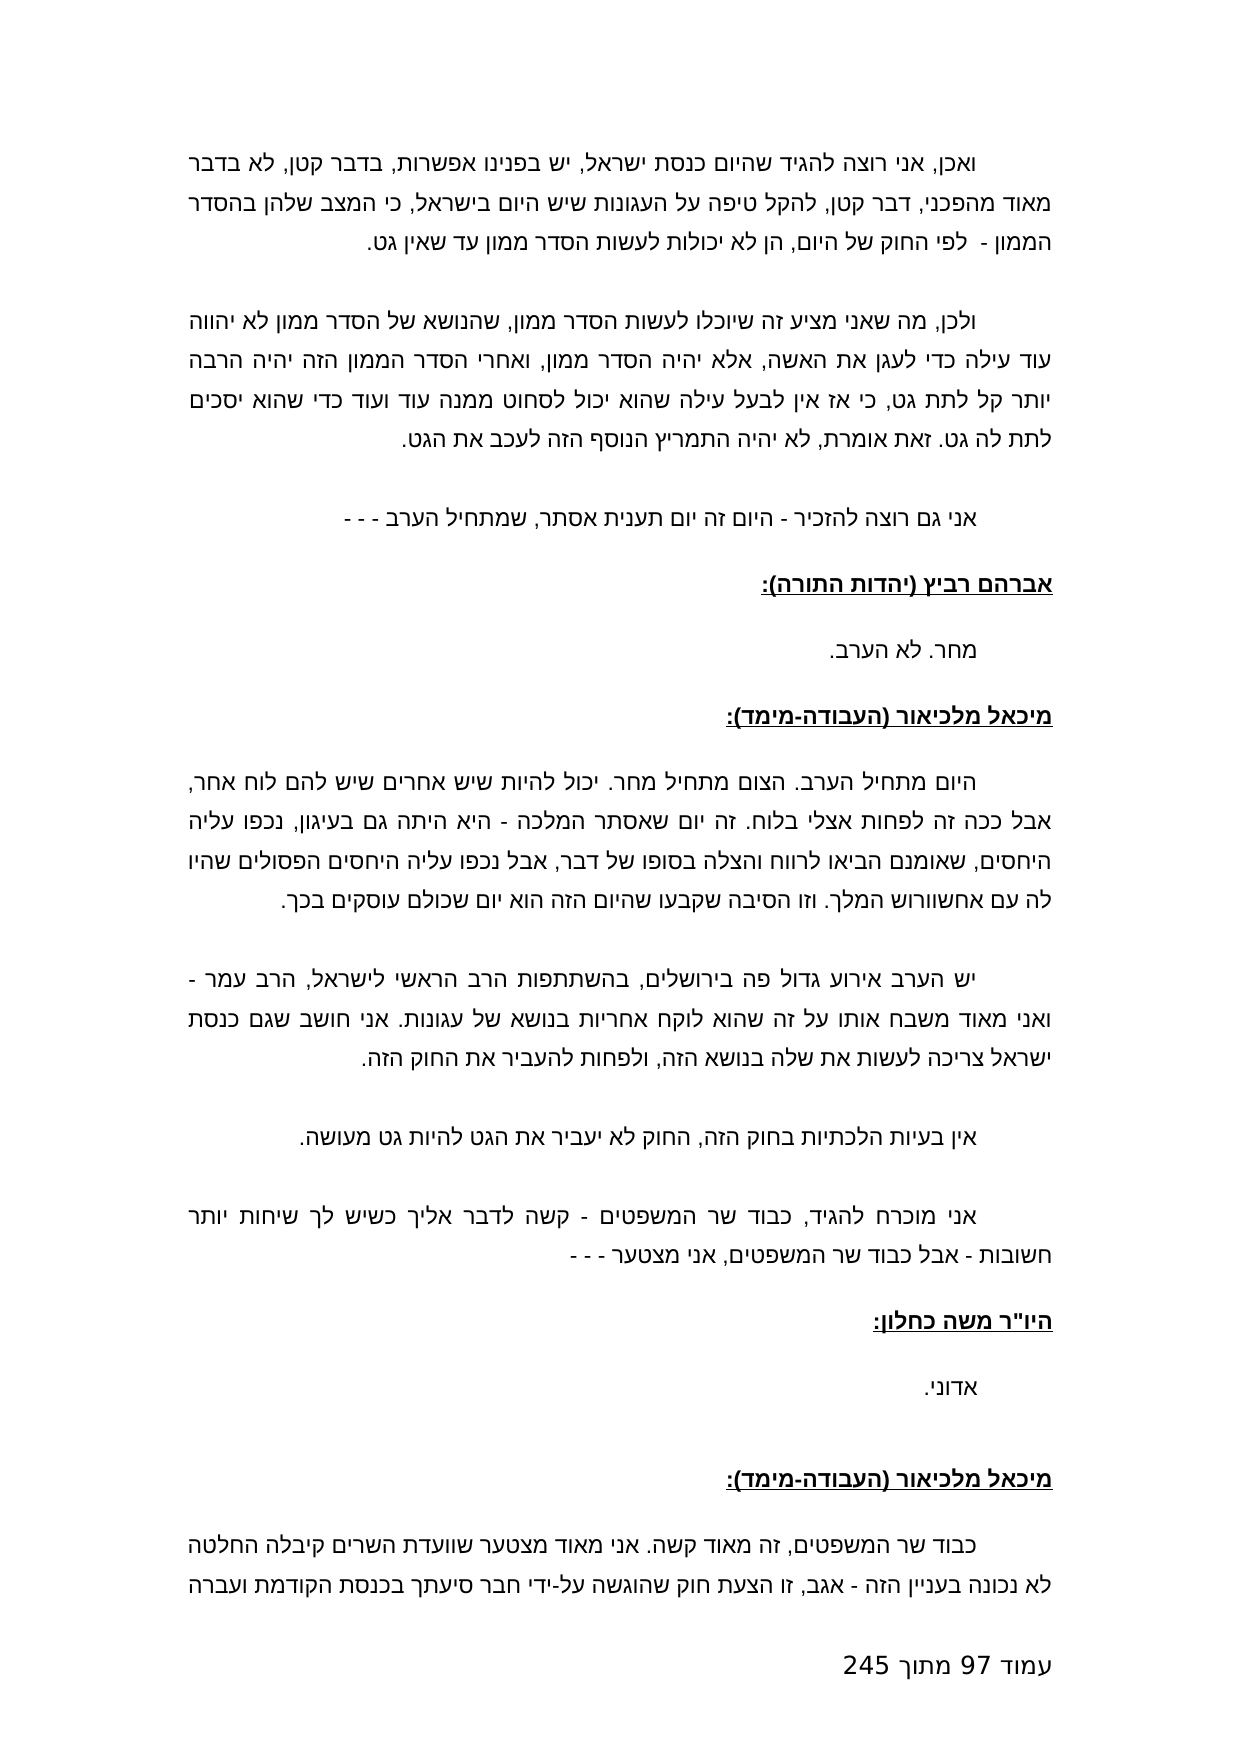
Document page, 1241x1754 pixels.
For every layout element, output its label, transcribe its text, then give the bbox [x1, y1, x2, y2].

text ואכן, אני רוצה להגיד שהיום כנסת ישראל, יש בפנינו אפשרות, בדבר קטן, לא בדבר מאוד מהפכני, דבר קטן, להקל טיפה על העגונות שיש היום בישראל, כי המצב שלהן בהסדר הממון - לפי החוק של היום, הן לא יכולות לעשות הסדר ממון עד שאין גט. [187, 150, 1053, 255]
text היו"ר משה כחלון: [187, 1282, 1053, 1334]
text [187, 1532, 1053, 1598]
text היום מתחיל הערב. הצום מתחיל מחר. יכול להיות שיש אחרים שיש להם לוח אחר, אבל ככה זה לפחות אצלי בלוח. זה יום שאסתר המלכה - היא היתה גם בעיגון, נכפו עליה היחסים, שאומנם הביאו לרווח והצלה בסופו של דבר, אבל נכפו עליה היחסים הפסולים שהיו לה עם אחשוורוש המלך. וזו הסיבה שקבעו שהיום הזה הוא יום שכולם עוסקים בכך. [187, 769, 1053, 913]
text אני מוכרח להגיד, כבוד שר המשפטים - קשה לדבר אליך כשיש לך שיחות יותר חשובות - אבל כבוד שר המשפטים, אני מצטער - - - [187, 1203, 1053, 1269]
text אין בעיות הלכתיות בחוק הזה, החוק לא יעביר את הגט להיות גט מעושה. [187, 1124, 1053, 1150]
text ולכן, מה שאני מציע זה שיוכלו לעשות הסדר ממון, שהנושא של הסדר ממון לא יהווה עוד עילה כדי לעגן את האשה, אלא יהיה הסדר ממון, ואחרי הסדר הממון הזה יהיה הרבה יותר קל לתת גט, כי אז אין לבעל עילה שהוא יכול לסחוט ממנה עוד ועוד כדי שהוא יסכים לתת לה גט. זאת אומרת, לא יהיה התמריץ הנוסף הזה לעכב את הגט. [187, 308, 1053, 453]
text מיכאל מלכיאור (העבודה-מימד): [187, 676, 1053, 729]
text יש הערב אירוע גדול פה בירושלים, בהשתתפות הרב הראשי לישראל, הרב עמר - ואני מאוד משבח אותו על זה שהוא לוקח אחריות בנושא של עגונות. אני חושב שגם כנסת ישראל צריכה לעשות את שלה בנושא הזה, ולפחות להעביר את החוק הזה. [187, 966, 1053, 1071]
text אדוני. [187, 1374, 1053, 1400]
text מיכאל מלכיאור (העבודה-מימד): [187, 1413, 1053, 1493]
text אברהם רביץ (יהדות התורה): [187, 545, 1053, 597]
text אני גם רוצה להזכיר - היום זה יום תענית אסתר, שמתחיל הערב - - - [187, 505, 1053, 532]
text מחר. לא הערב. [187, 637, 1053, 663]
